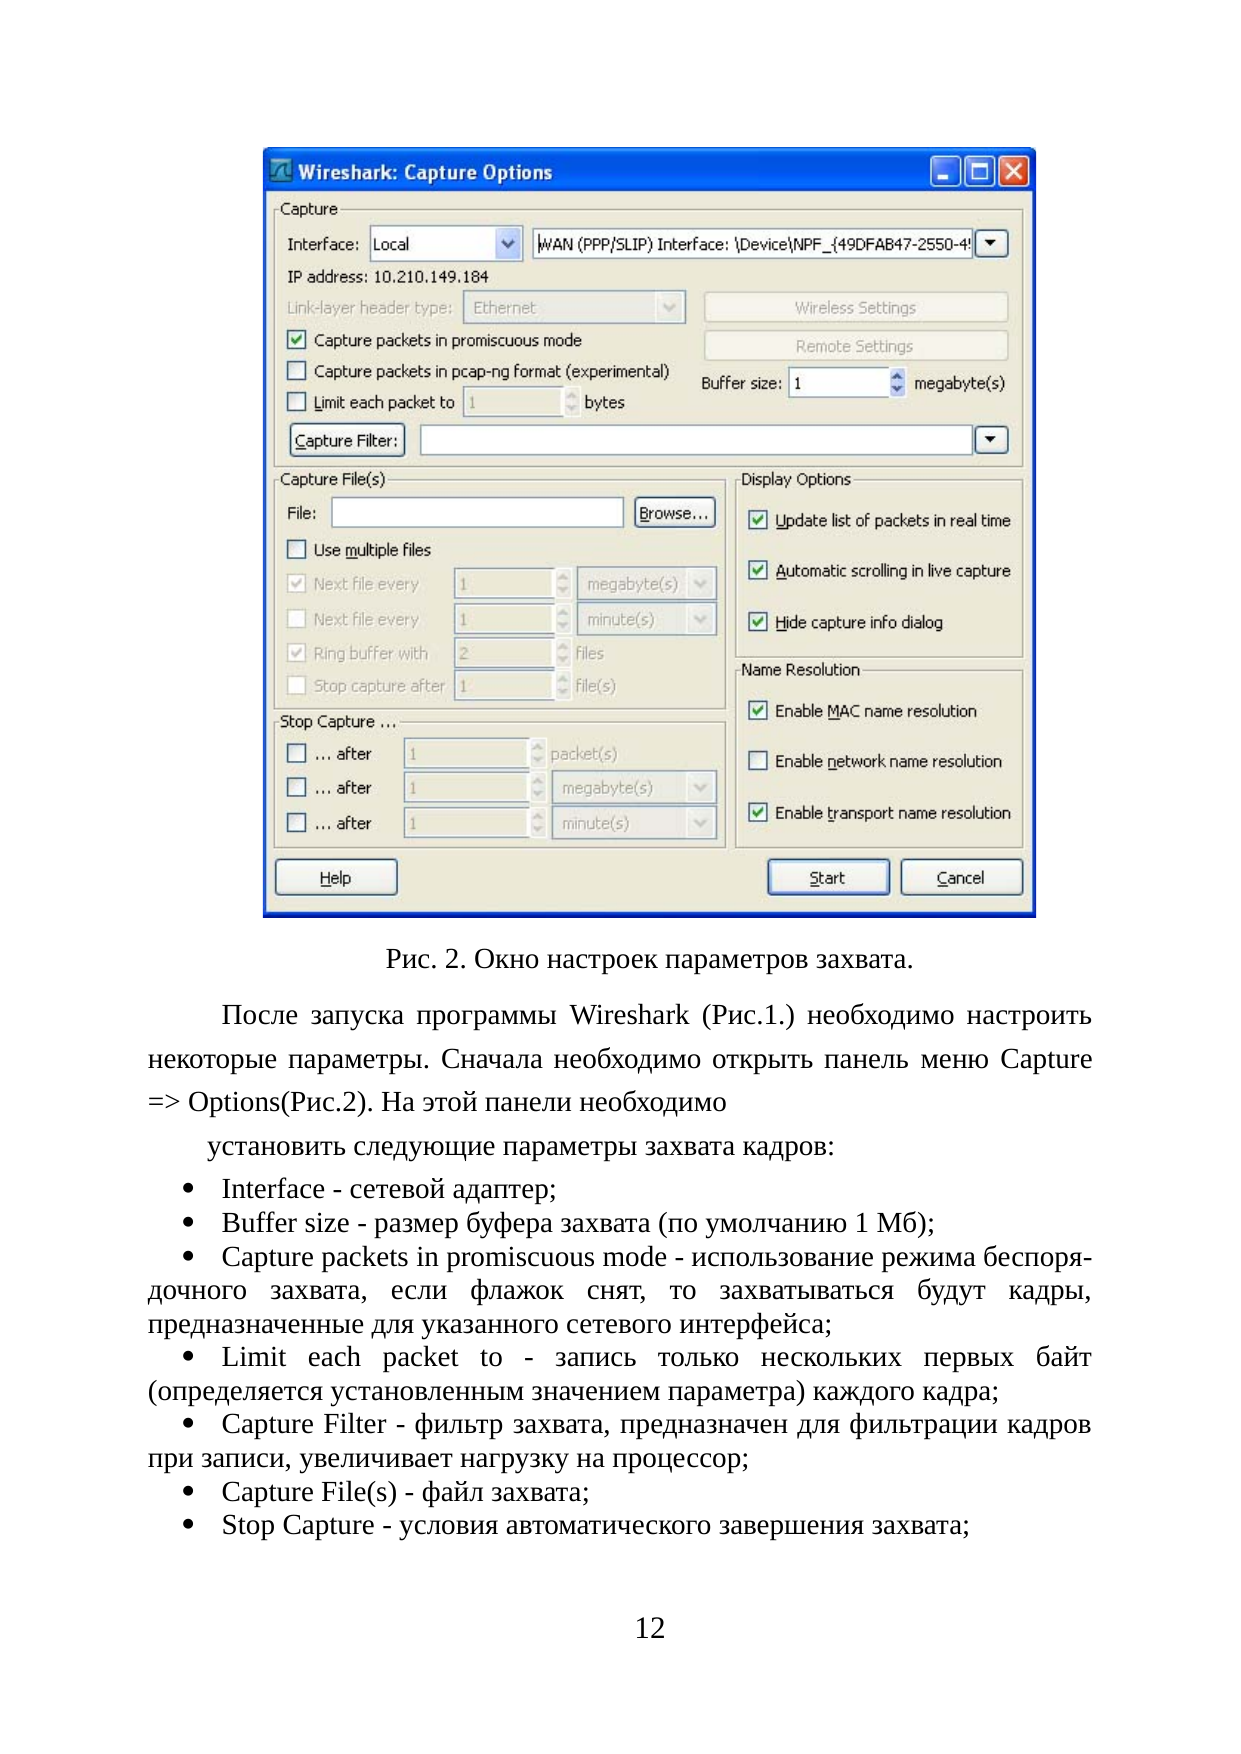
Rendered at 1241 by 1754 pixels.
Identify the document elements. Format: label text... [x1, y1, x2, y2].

list Capture Filter - фильтр захвата, предназначен для фильтрации кадров при записи, увеличивает нагрузку на процессор; [148, 1407, 1092, 1474]
picture [262, 147, 1037, 918]
text Рис. 2. Окно настроек параметров захвата. [148, 941, 1092, 975]
list Interface - сетевой адаптер; [148, 1171, 1092, 1205]
text После запуска программы Wireshark (Рис.1.) необходимо настроить некоторые параметры. Сначала необходимо открыть панель меню Capture => Options(Рис.2). На этой панели необходимо [148, 997, 1092, 1118]
list Capture packets in promiscuous mode - использование режима беспорядочного захвата, если флажок снят, то захватываться будут кадры, предназначенные для указанного сетевого интерфейса; [148, 1239, 1092, 1339]
list Buffer size - размер буфера захвата (по умолчанию 1 Мб); [148, 1205, 1092, 1239]
list Capture File(s) - файл захвата; [148, 1474, 1092, 1507]
list Stop Capture - условия автоматического завершения захвата; [148, 1507, 1092, 1541]
list Limit each packet to - запись только нескольких первых байт (определяется установленным значением параметра) каждого кадра; [148, 1339, 1092, 1407]
text установить следующие параметры захвата кадров: [148, 1128, 1092, 1161]
